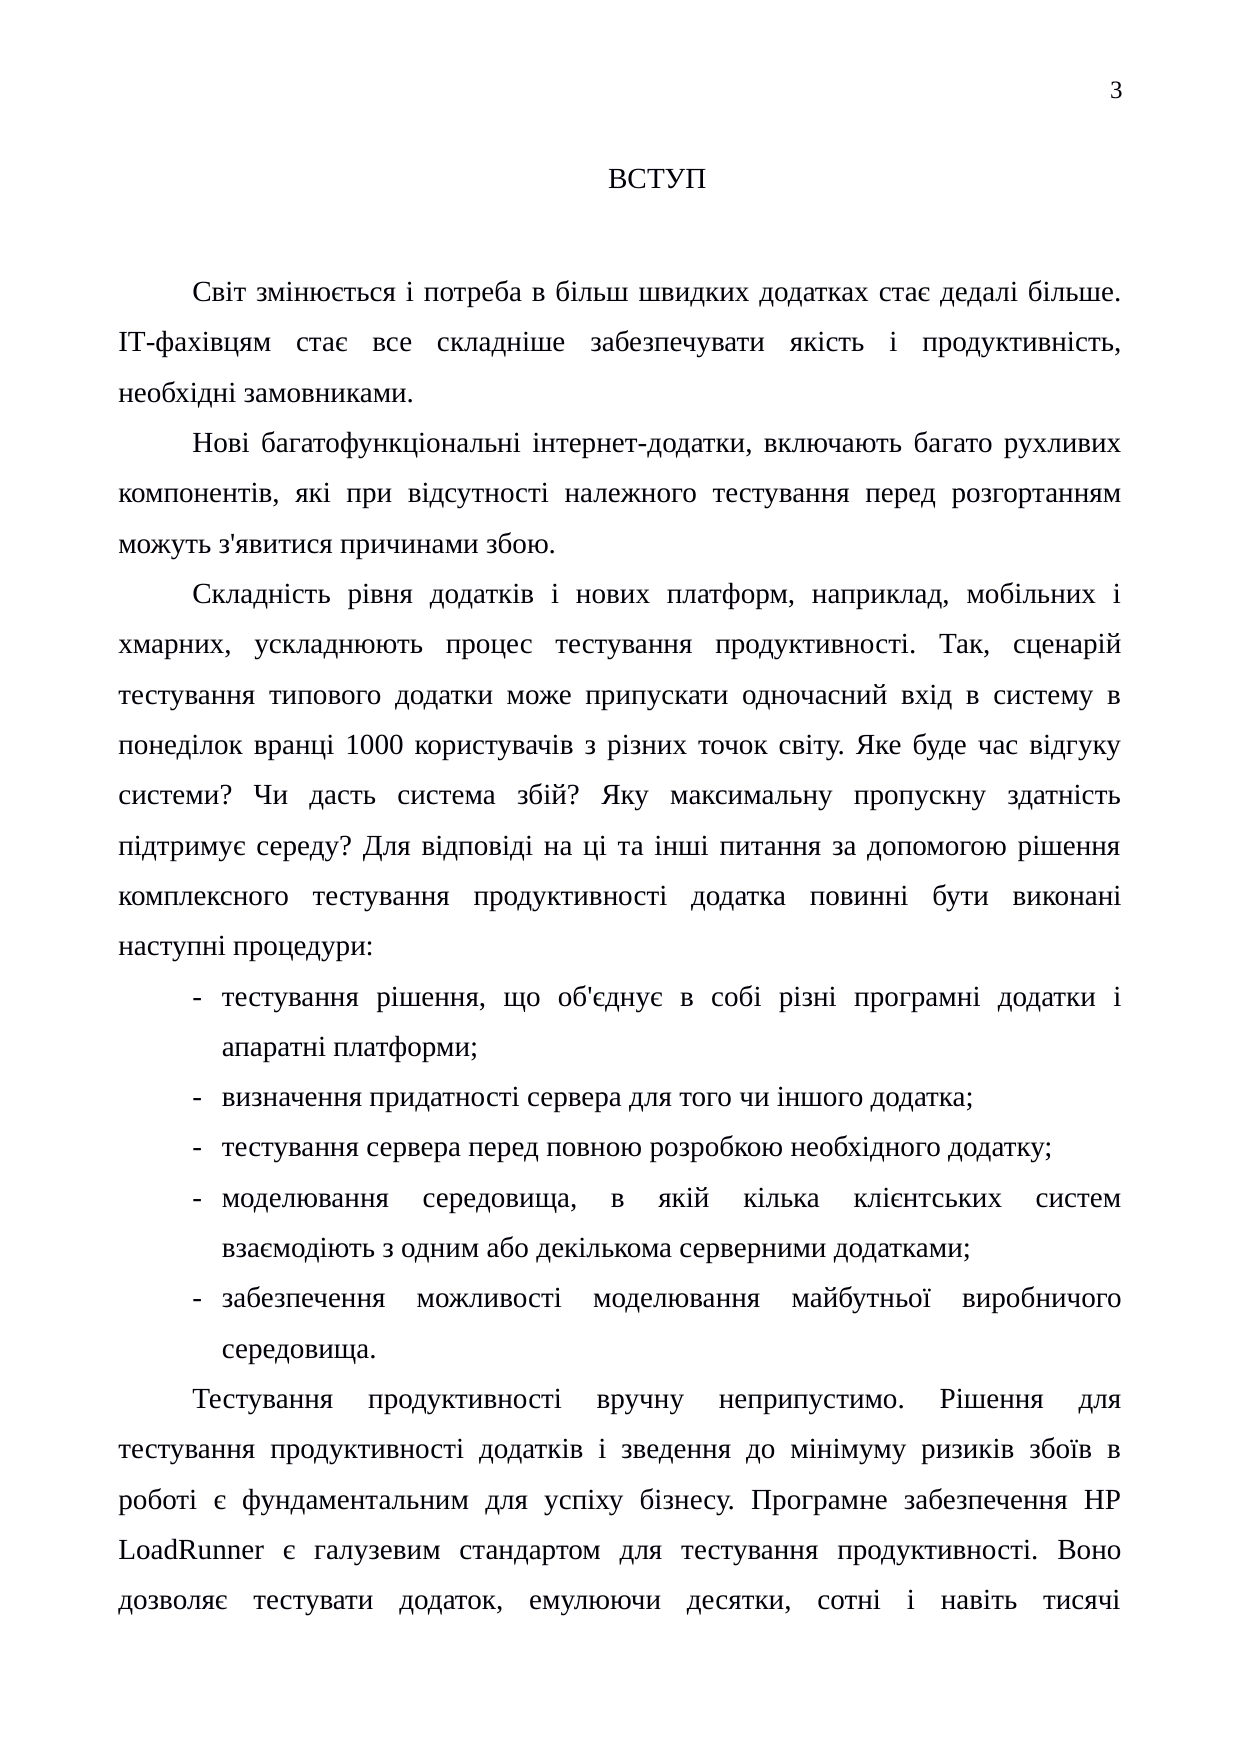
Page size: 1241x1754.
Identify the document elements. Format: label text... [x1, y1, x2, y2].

text Світ змінюється і потреба в більш швидких додатках стає дедалі більше. ІТ-фахівцям стає все складніше забезпечувати якість і продуктивність, необхідні замовниками. [118, 274, 1122, 408]
list тестування рішення, що об'єднує в собі різні програмні додатки і апаратні платформи; [192, 979, 1122, 1062]
list визначення придатності сервера для того чи іншого додатка; [192, 1079, 1122, 1113]
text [118, 1381, 1122, 1616]
text Складність рівня додатків і нових платформ, наприклад, мобільних і хмарних, ускладнюють процес тестування продуктивності. Так, сценарій тестування типового додатки може припускати одночасний вхід в систему в понеділок вранці 1000 користувачів з різних точок світу. Яке буде час відгуку системи? Чи дасть система збій? Яку максимальну пропускну здатність підтримує середу? Для відповіді на ці та інші питання за допомогою рішення комплексного тестування продуктивності додатка повинні бути виконані наступні процедури: [118, 576, 1122, 962]
list тестування сервера перед повною розробкою необхідного додатку; [192, 1129, 1122, 1163]
subtitle Вступ [118, 161, 1122, 195]
text Нові багатофункціональні інтернет-додатки, включають багато рухливих компонентів, які при відсутності належного тестування перед розгортанням можуть з'явитися причинами збою. [118, 425, 1122, 559]
list моделювання середовища, в якій кілька клієнтських систем взаємодіють з одним або декількома серверними додатками; [192, 1180, 1122, 1264]
list забезпечення можливості моделювання майбутньої виробничого середовища. [192, 1281, 1122, 1364]
